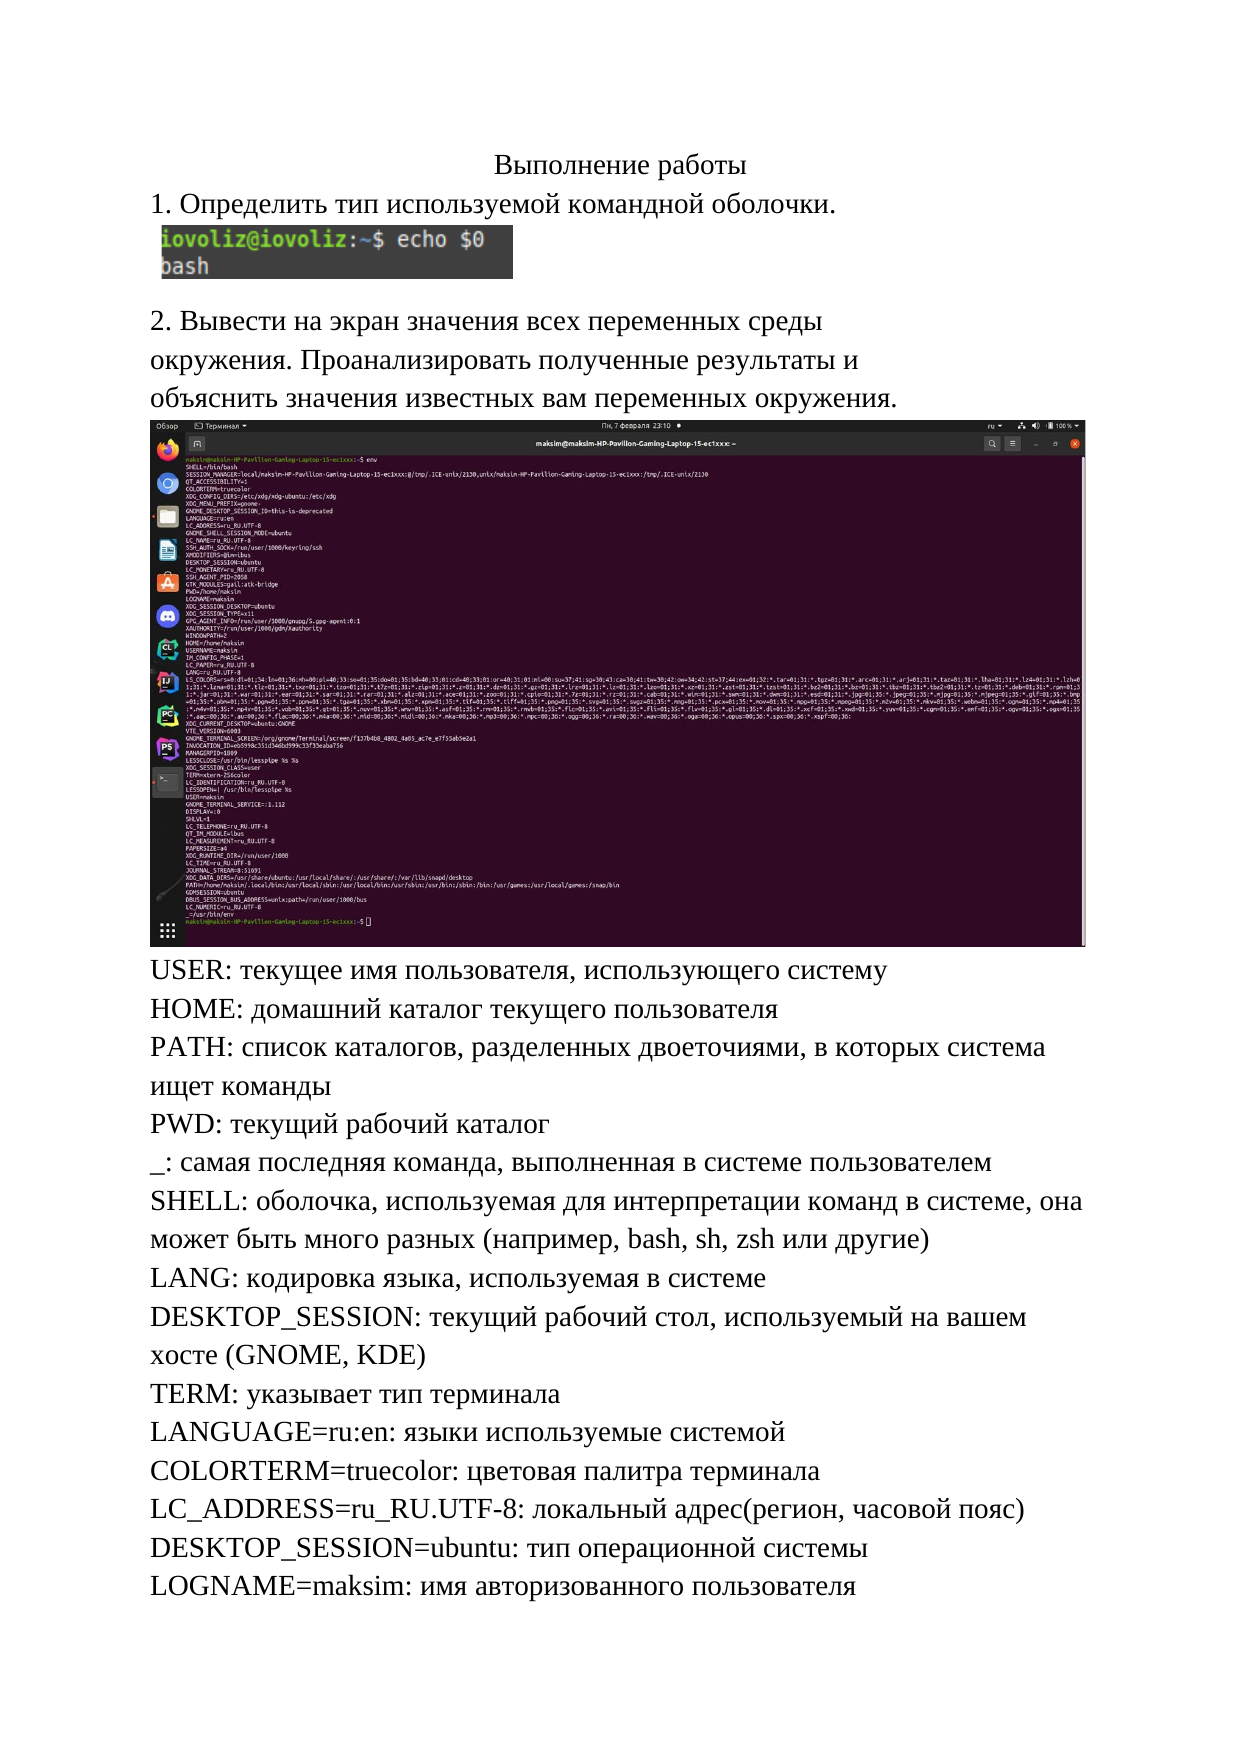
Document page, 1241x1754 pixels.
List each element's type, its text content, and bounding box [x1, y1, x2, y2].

text COLORTERM=truecolor: цветовая палитра терминала LC_ADDRESS=ru_RU.UTF-8: локальный адрес(регион, часовой пояс) DESKTOP_SESSION=ubuntu: тип операционной системы LOGNAME=maksim: имя авторизованного пользователя [150, 1453, 1025, 1602]
list Вывести на экран значения всех переменных среды окружения. Проанализировать полученные результаты и объяснить значения известных вам переменных окружения. [150, 239, 973, 414]
text PATH: список каталогов, разделенных двоеточиями, в которых система ищет команды [150, 1029, 1048, 1101]
picture [161, 225, 513, 279]
text PWD: текущий рабочий каталог [150, 1106, 1103, 1140]
list Определить тип используемой командной оболочки. [150, 186, 1103, 219]
text USER: текущее имя пользователя, использующего систему HOME: домашний каталог текущего пользователя [150, 952, 889, 1024]
text TERM: указывает тип терминала LANGUAGE=ru:en: языки используемые системой [150, 1376, 804, 1448]
text LANG: кодировка языка, используемая в системе DESKTOP_SESSION: текущий рабочий стол, используемый на вашем хосте (GNOME, KDE) [150, 1260, 1029, 1371]
text Выполнение работы [493, 147, 1103, 181]
picture [150, 420, 1086, 947]
text _: самая последняя команда, выполненная в системе пользователем SHELL: оболочка, используемая для интерпретации команд в системе, она может быть много разных (например, bash, sh, zsh или другие) [150, 1144, 1085, 1255]
